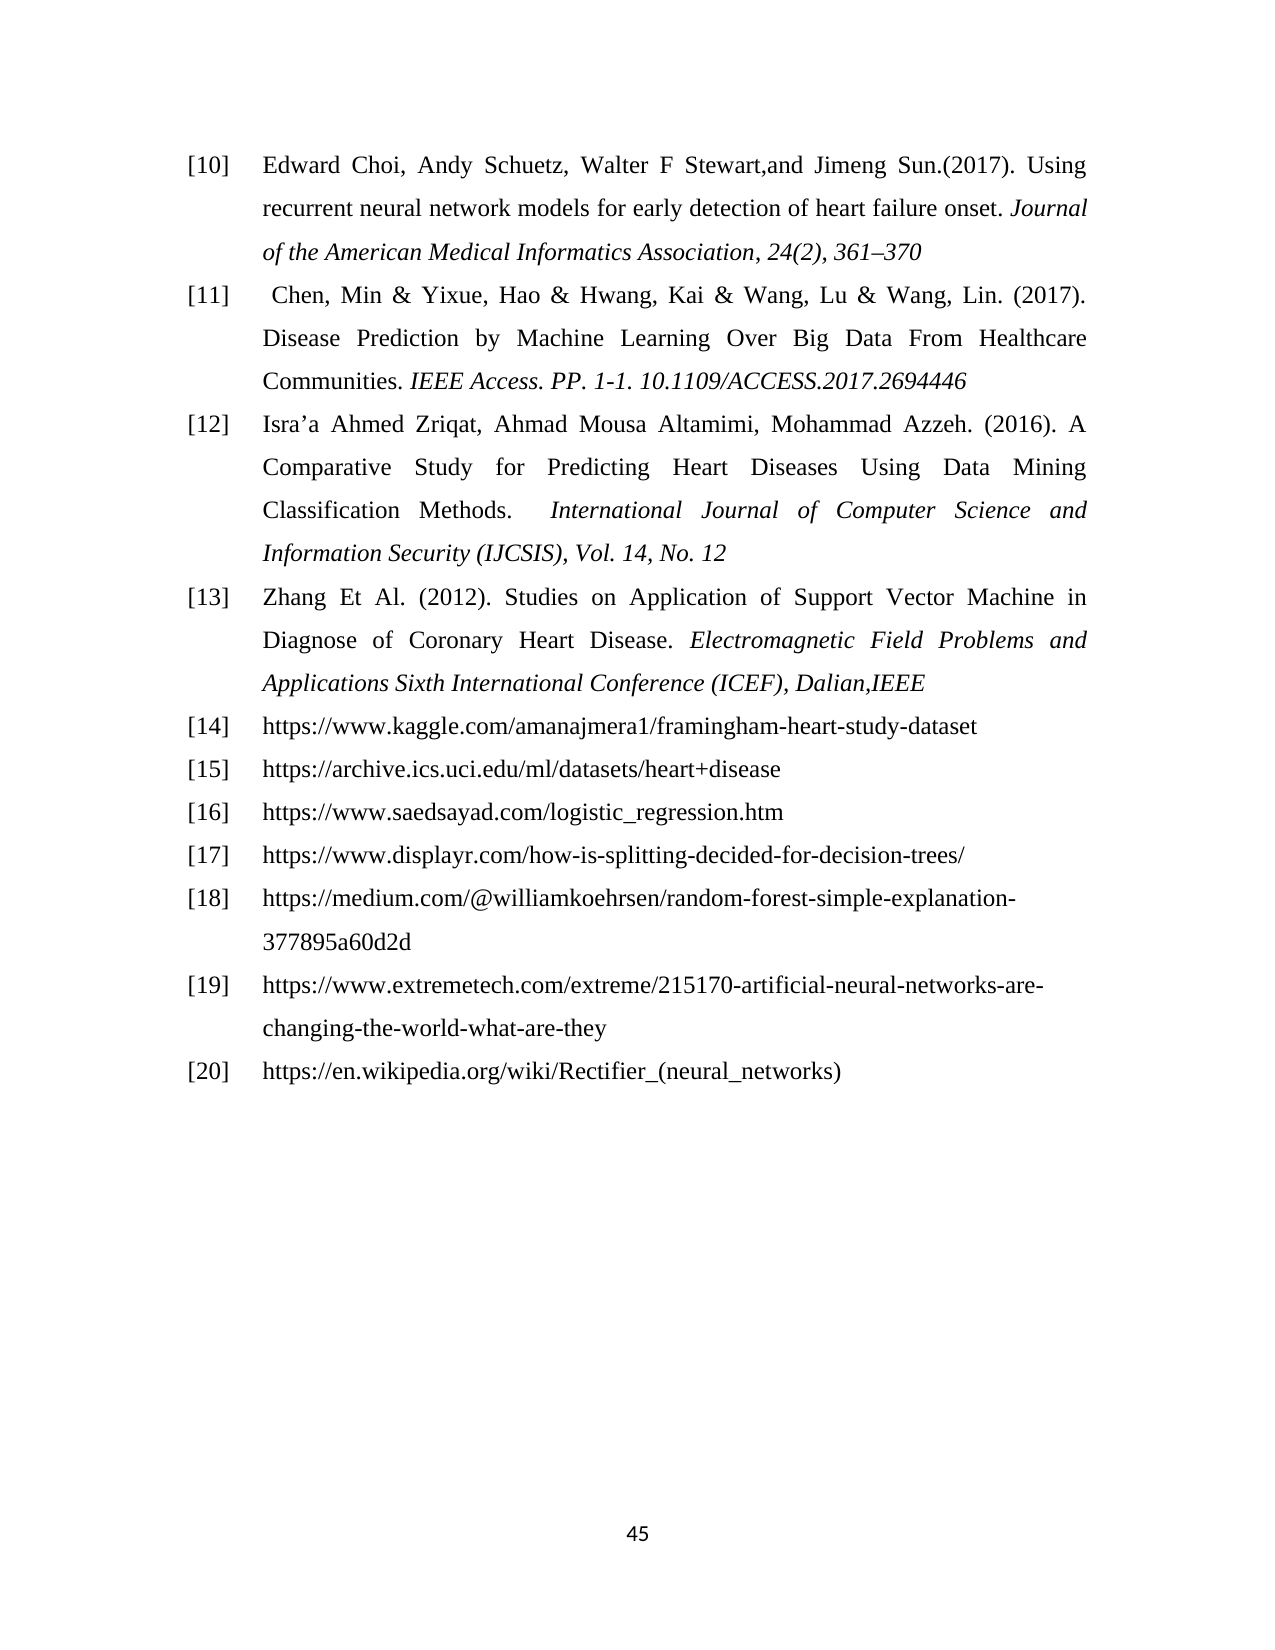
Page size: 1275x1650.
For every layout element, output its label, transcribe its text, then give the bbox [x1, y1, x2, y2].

list https://www.kaggle.com/amanajmera1/framingham-heart-study-dataset [187, 711, 1087, 740]
list https://www.saedsayad.com/logistic_regression.htm [187, 797, 1087, 826]
list https://en.wikipedia.org/wiki/Rectifier_(neural_networks) [187, 1056, 1087, 1085]
list Isra’a Ahmed Zriqat, Ahmad Mousa Altamimi, Mohammad Azzeh. (2016). A Comparative Study for Predicting Heart Diseases Using Data Mining Classification Methods. International Journal of Computer Science and Information Security (IJCSIS), Vol. 14, No. 12 [187, 409, 1087, 567]
list https://medium.com/@williamkoehrsen/random-forest-simple-explanation-377895a60d2d [187, 883, 1087, 955]
list https://www.displayr.com/how-is-splitting-decided-for-decision-trees/ [187, 840, 1087, 869]
list https://www.extremetech.com/extreme/215170-artificial-neural-networks-are-changing-the-world-what-are-they [187, 970, 1087, 1042]
list Zhang Et Al. (2012). Studies on Application of Support Vector Machine in Diagnose of Coronary Heart Disease. Electromagnetic Field Problems and Applications Sixth International Conference (ICEF), Dalian,IEEE [187, 582, 1087, 697]
list https://archive.ics.uci.edu/ml/datasets/heart+disease [187, 754, 1087, 783]
list Chen, Min & Yixue, Hao & Hwang, Kai & Wang, Lu & Wang, Lin. (2017). Disease Prediction by Machine Learning Over Big Data From Healthcare Communities. IEEE Access. PP. 1-1. 10.1109/ACCESS.2017.2694446 [187, 280, 1087, 395]
list Edward Choi, Andy Schuetz, Walter F Stewart,and Jimeng Sun.(2017). Using recurrent neural network models for early detection of heart failure onset. Journal of the American Medical Informatics Association, 24(2), 361–370 [187, 150, 1087, 265]
